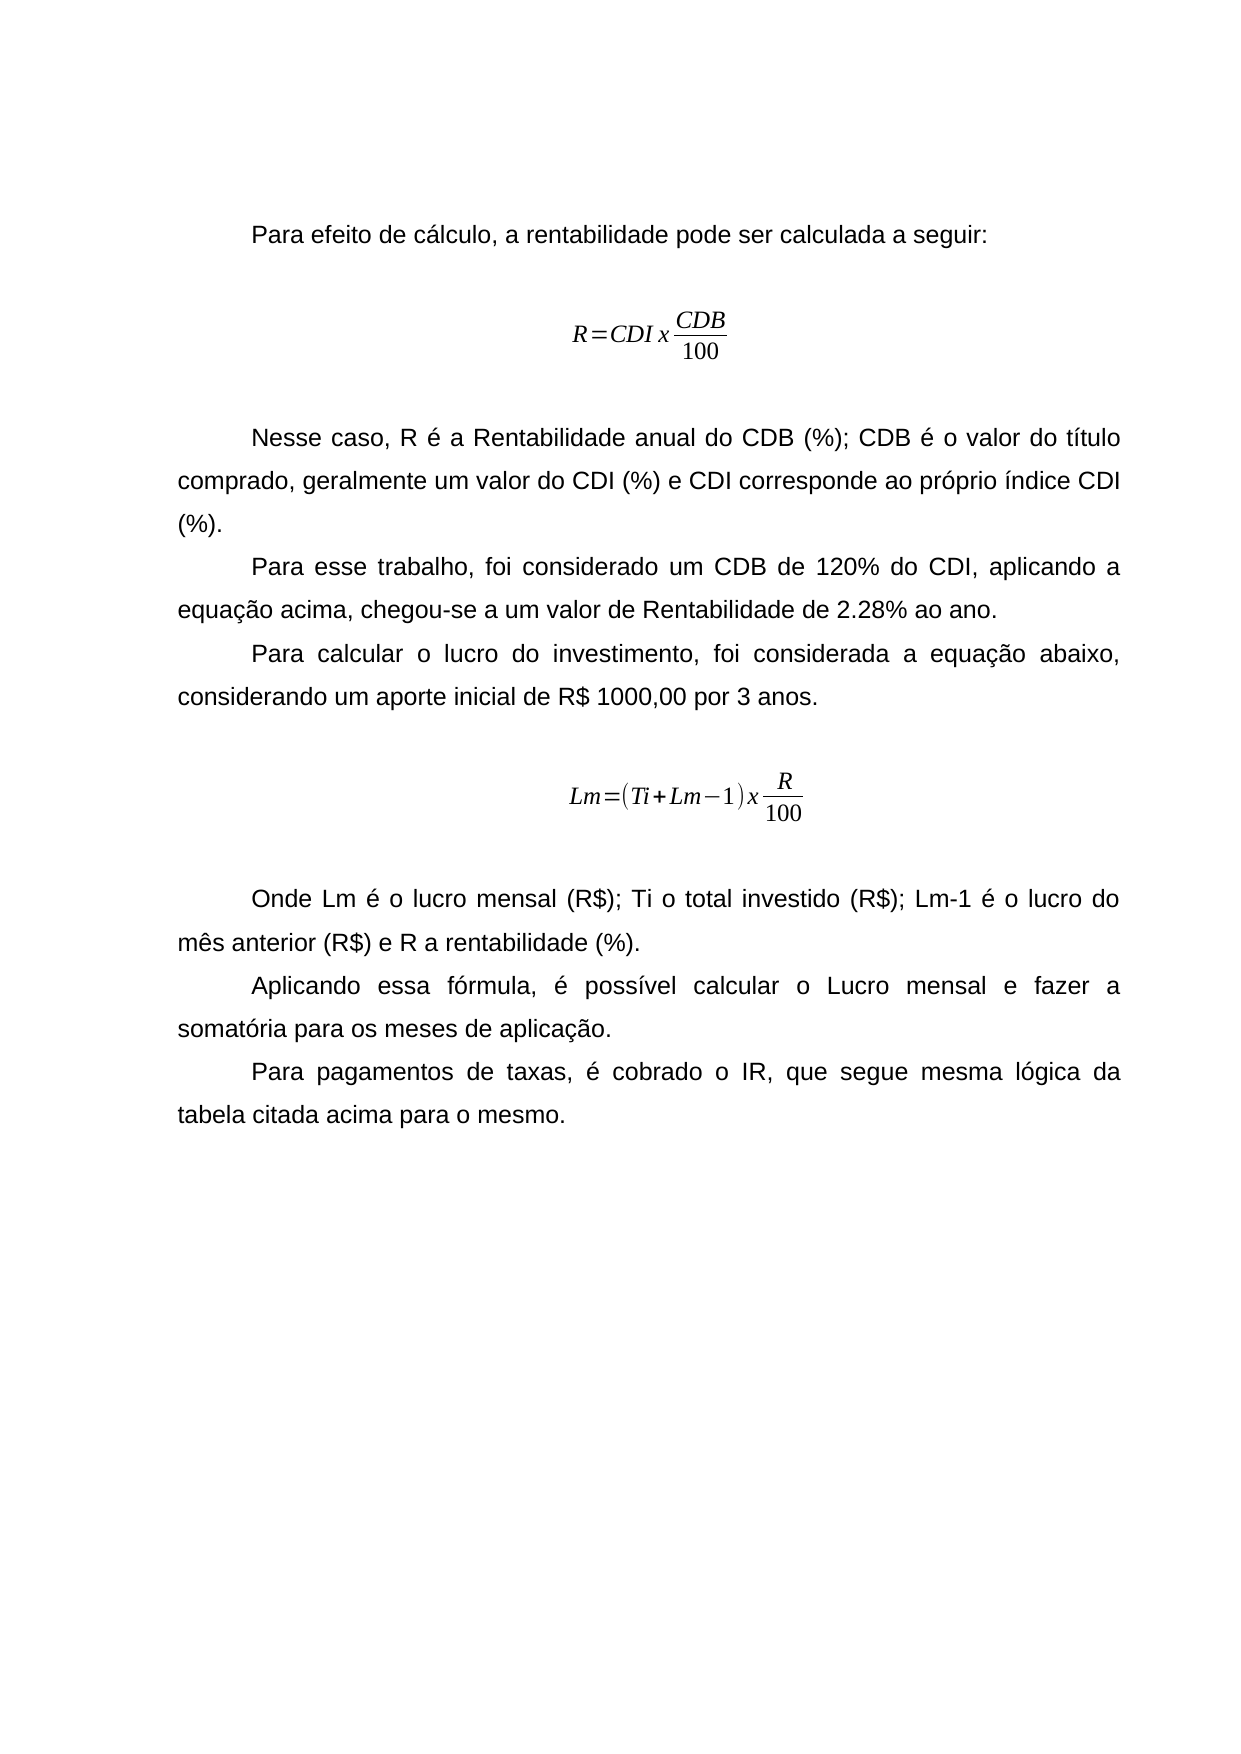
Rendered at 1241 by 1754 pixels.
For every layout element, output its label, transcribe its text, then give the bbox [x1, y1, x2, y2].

list Onde Lm é o lucro mensal (R$); Ti o total investido (R$); Lm-1 é o lucro do mês anterior (R$) e R a rentabilidade (%). [177, 884, 1122, 956]
text Para efeito de cálculo, a rentabilidade pode ser calculada a seguir: [177, 220, 1122, 249]
text Nesse caso, R é a Rentabilidade anual do CDB (%); CDB é o valor do título comprado, geralmente um valor do CDI (%) e CDI corresponde ao próprio índice CDI (%). [177, 423, 1122, 538]
text Para calcular o lucro do investimento, foi considerada a equação abaixo, considerando um aporte inicial de R$ 1000,00 por 3 anos. [177, 639, 1122, 711]
text Para esse trabalho, foi considerado um CDB de 120% do CDI, aplicando a equação acima, chegou-se a um valor de Rentabilidade de 2.28% ao ano. [177, 552, 1122, 624]
list Para pagamentos de taxas, é cobrado o IR, que segue mesma lógica da tabela citada acima para o mesmo. [177, 1057, 1122, 1129]
list Aplicando essa fórmula, é possível calcular o Lucro mensal e fazer a somatória para os meses de aplicação. [177, 971, 1122, 1043]
